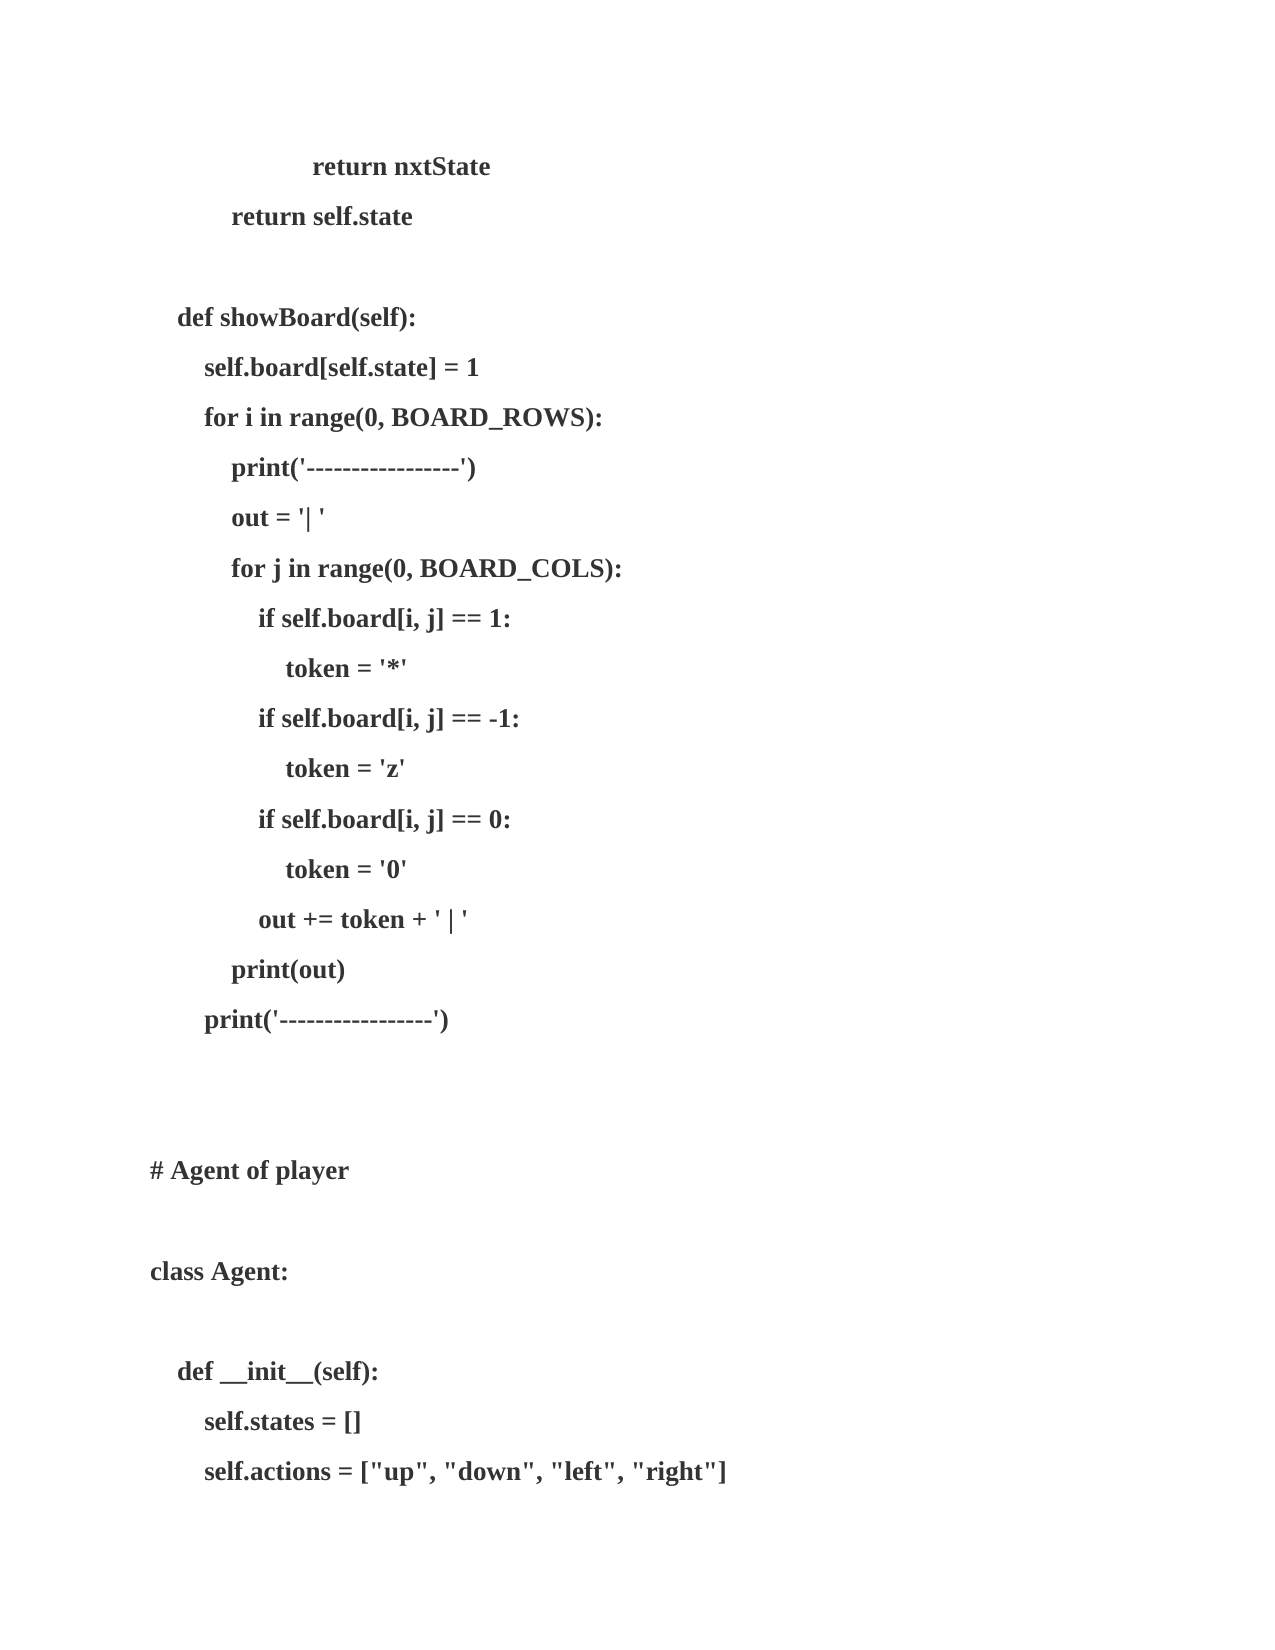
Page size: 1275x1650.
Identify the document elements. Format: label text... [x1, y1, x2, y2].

text if self.board[i, j] == -1: [150, 702, 1125, 733]
text self.actions = ["up", "down", "left", "right"] [150, 1455, 1125, 1487]
text def __init__(self): [150, 1355, 1125, 1386]
text print('-----------------') [150, 1003, 1125, 1035]
text if self.board[i, j] == 1: [150, 602, 1125, 633]
text for j in range(0, BOARD_COLS): [150, 552, 1125, 583]
text def showBoard(self): [150, 301, 1125, 332]
text self.states = [] [150, 1405, 1125, 1436]
text token = '0' [150, 853, 1125, 884]
text class Agent: [150, 1254, 1125, 1286]
text out = '| ' [150, 501, 1125, 533]
text print('-----------------') [150, 451, 1125, 482]
text print(out) [150, 953, 1125, 984]
text return nxtState [150, 150, 1125, 181]
text # Agent of player [150, 1154, 1125, 1185]
text return self.state [150, 200, 1125, 231]
text token = '*' [150, 652, 1125, 683]
text token = 'z' [150, 752, 1125, 784]
text if self.board[i, j] == 0: [150, 803, 1125, 834]
text for i in range(0, BOARD_ROWS): [150, 401, 1125, 432]
text self.board[self.state] = 1 [150, 351, 1125, 382]
text out += token + ' | ' [150, 903, 1125, 934]
